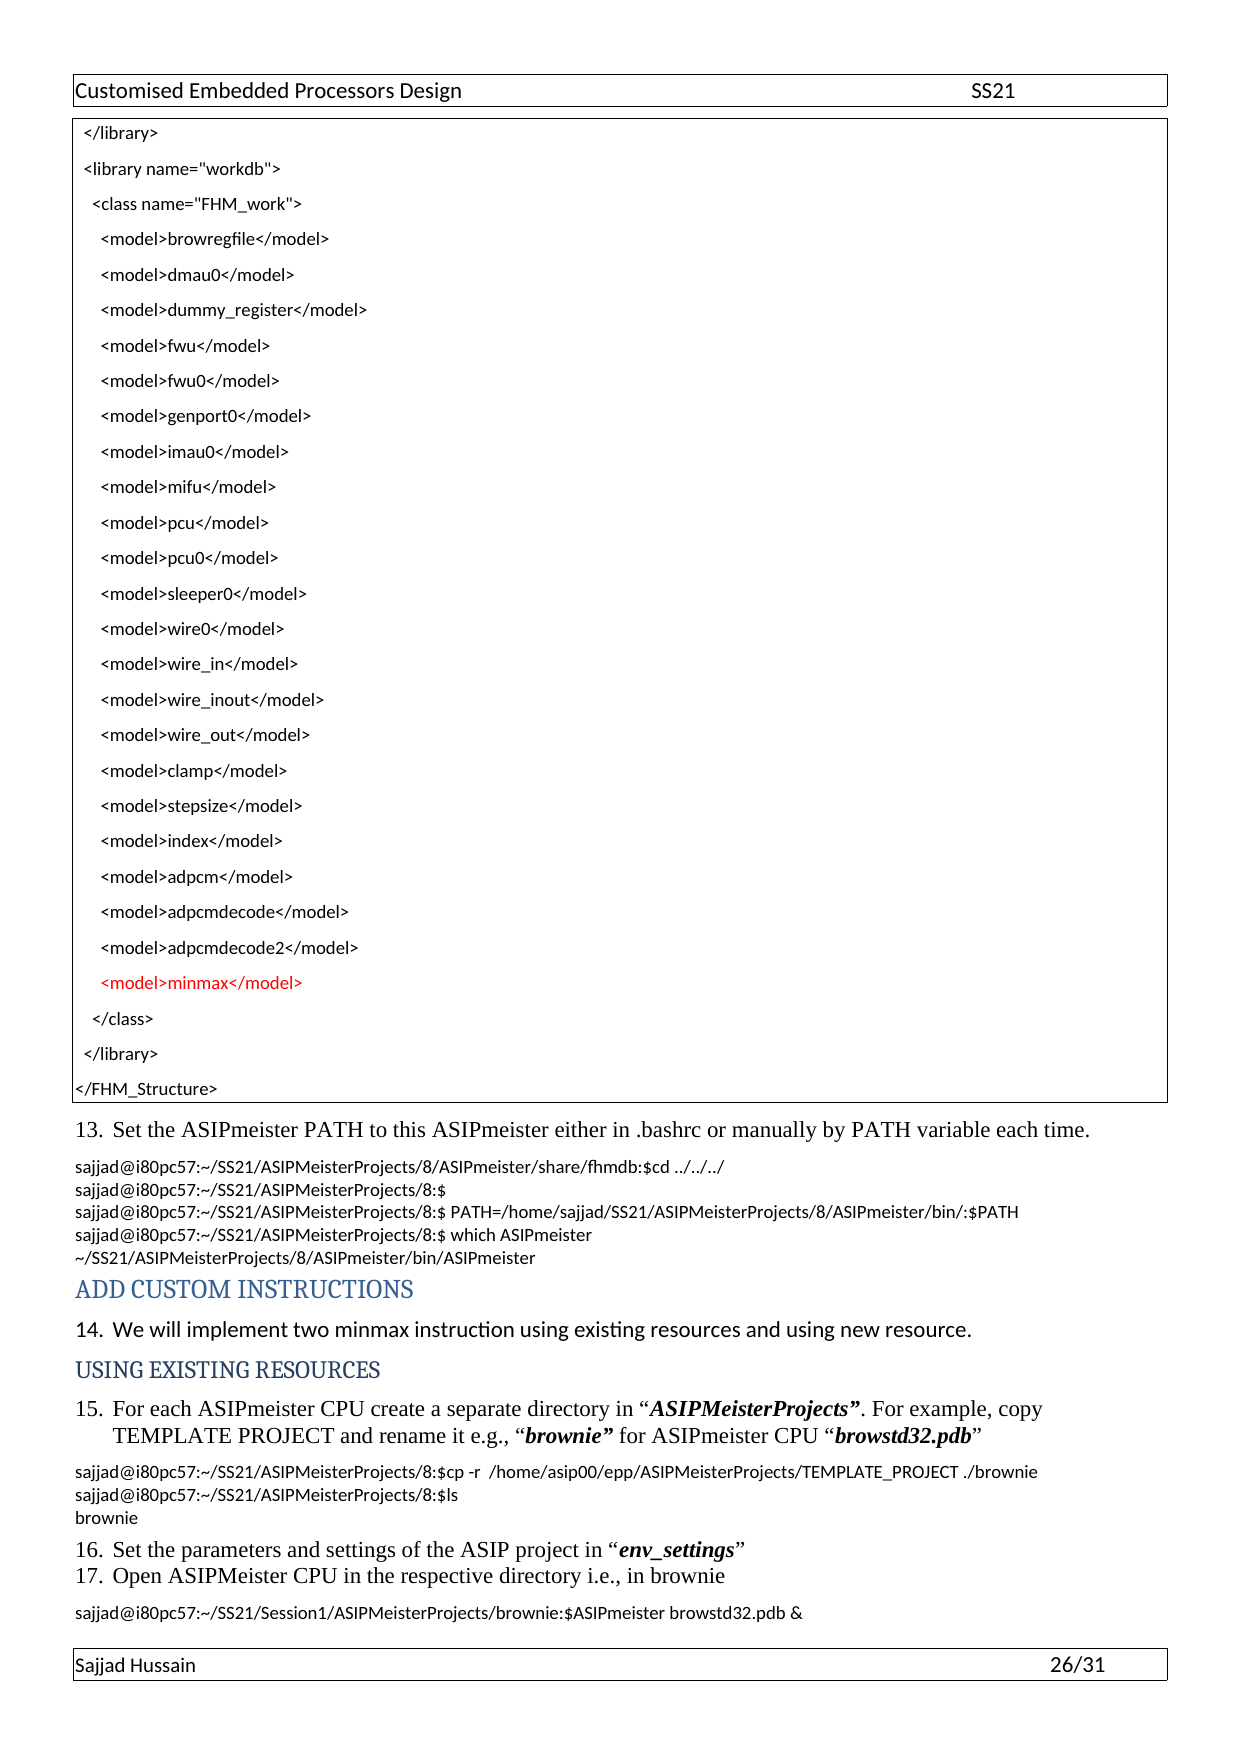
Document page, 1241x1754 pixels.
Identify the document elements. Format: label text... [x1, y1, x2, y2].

text ~/SS21/ASIPMeisterProjects/8/ASIPmeister/bin/ASIPmeister [75, 1247, 1165, 1269]
subtitle ADD CUSTOM INSTRUCTIONS [75, 1274, 1165, 1305]
text <model>stepsize</model> [73, 791, 1167, 817]
text </library> [73, 119, 1167, 144]
text <model>clamp</model> [73, 756, 1167, 782]
text <model>wire_out</model> [73, 720, 1167, 746]
text <model>wire_in</model> [73, 649, 1167, 675]
text <model>fwu</model> [73, 331, 1167, 357]
text <model>browregfile</model> [73, 224, 1167, 250]
text sajjad@i80pc57:~/SS21/ASIPMeisterProjects/8:$ls [75, 1483, 1165, 1506]
text <model>sleeper0</model> [73, 578, 1167, 604]
text sajjad@i80pc57:~/SS21/ASIPMeisterProjects/8:$ [75, 1178, 1165, 1201]
list For each ASIPmeister CPU create a separate directory in “ASIPMeisterProjects”. For example, copy TEMPLATE PROJECT and rename it e.g., “brownie” for ASIPmeister CPU “browstd32.pdb” [75, 1395, 1165, 1448]
list Set the parameters and settings of the ASIP project in “env_settings” [75, 1536, 1165, 1562]
text sajjad@i80pc57:~/SS21/ASIPMeisterProjects/8:$ PATH=/home/sajjad/SS21/ASIPMeisterProjects/8/ASIPmeister/bin/:$PATH [75, 1201, 1165, 1224]
text sajjad@i80pc57:~/SS21/ASIPMeisterProjects/8:$cp -r /home/asip00/epp/ASIPMeisterProjects/TEMPLATE_PROJECT ./brownie [75, 1461, 1165, 1483]
text <model>adpcmdecode</model> [73, 897, 1167, 923]
text <library name="workdb"> [73, 153, 1167, 179]
text <model>pcu0</model> [73, 543, 1167, 569]
text </class> [73, 1003, 1167, 1029]
text sajjad@i80pc57:~/SS21/ASIPMeisterProjects/8:$ which ASIPmeister [75, 1224, 1165, 1247]
text <model>wire0</model> [73, 614, 1167, 640]
text <model>adpcmdecode2</model> [73, 933, 1167, 959]
text <model>fwu0</model> [73, 366, 1167, 392]
text <model>index</model> [73, 826, 1167, 852]
list We will implement two minmax instruction using existing resources and using new resource. [75, 1316, 1165, 1344]
text <model>dmau0</model> [73, 260, 1167, 286]
text <model>minmax</model> [73, 968, 1167, 994]
subtitle USING EXISTING RESOURCES [75, 1356, 1165, 1385]
text <model>adpcm</model> [73, 862, 1167, 888]
list Open ASIPMeister CPU in the respective directory i.e., in brownie [75, 1562, 1165, 1588]
text <class name="FHM_work"> [73, 189, 1167, 215]
text <model>dummy_register</model> [73, 295, 1167, 321]
text </library> [73, 1039, 1167, 1065]
text <model>pcu</model> [73, 508, 1167, 534]
text <model>imau0</model> [73, 437, 1167, 463]
text </FHM_Structure> [73, 1074, 1167, 1102]
list Set the ASIPmeister PATH to this ASIPmeister either in .bashrc or manually by PATH variable each time. [75, 1116, 1165, 1142]
text sajjad@i80pc57:~/SS21/ASIPMeisterProjects/8/ASIPmeister/share/fhmdb:$cd ../../../ [75, 1155, 1165, 1178]
text <model>mifu</model> [73, 472, 1167, 498]
text <model>wire_inout</model> [73, 685, 1167, 711]
text sajjad@i80pc57:~/SS21/Session1/ASIPMeisterProjects/brownie:$ASIPmeister browstd32.pdb & [75, 1601, 1165, 1624]
text brownie [75, 1506, 1165, 1529]
text <model>genport0</model> [73, 401, 1167, 427]
